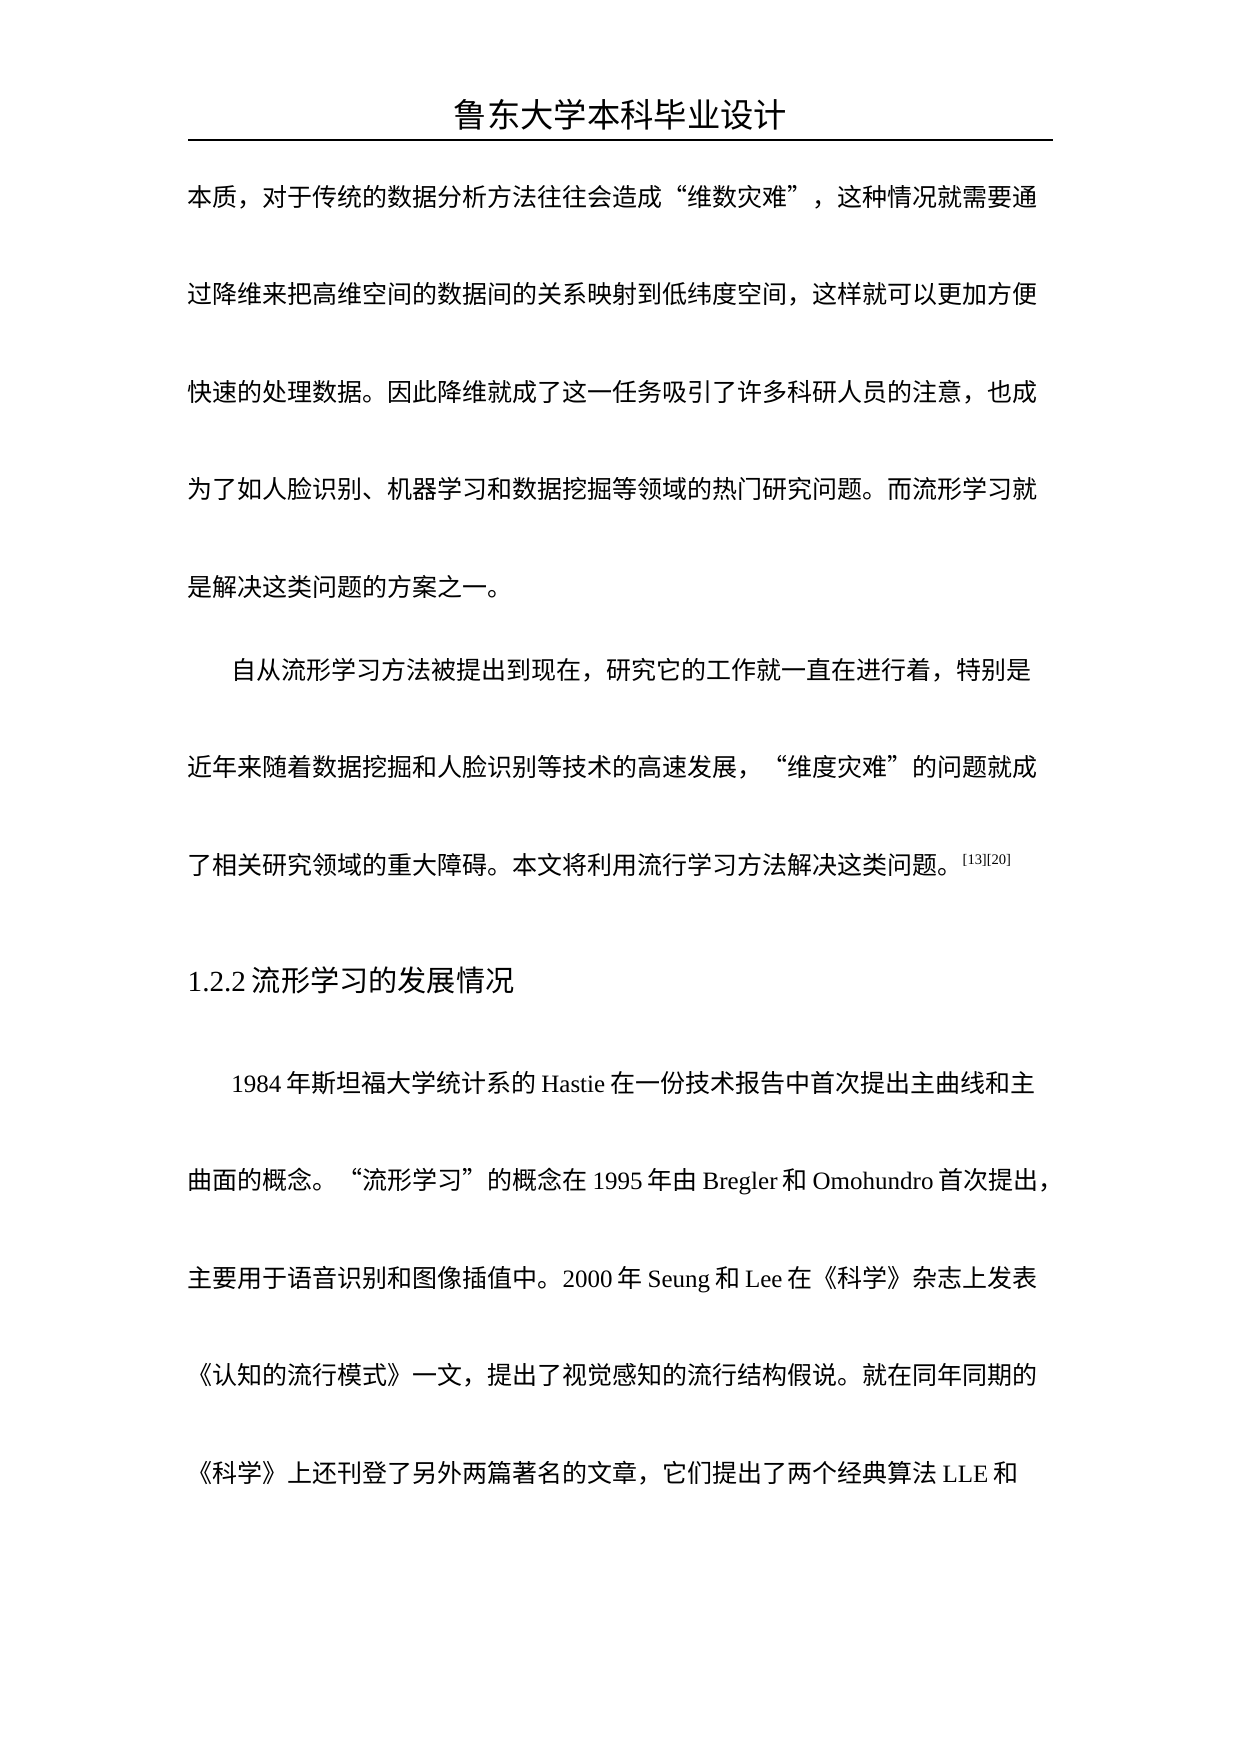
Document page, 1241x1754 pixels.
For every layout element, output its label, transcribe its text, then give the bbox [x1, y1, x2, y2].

subtitle 1.2.2流形学习的发展情况 [187, 946, 1053, 1011]
text 自从流形学习方法被提出到现在，研究它的工作就一直在进行着，特别是近年来随着数据挖掘和人脸识别等技术的高速发展，“维度灾难”的问题就成了相关研究领域的重大障碍。本文将利用流行学习方法解决这类问题。[13][20] [187, 636, 1053, 896]
